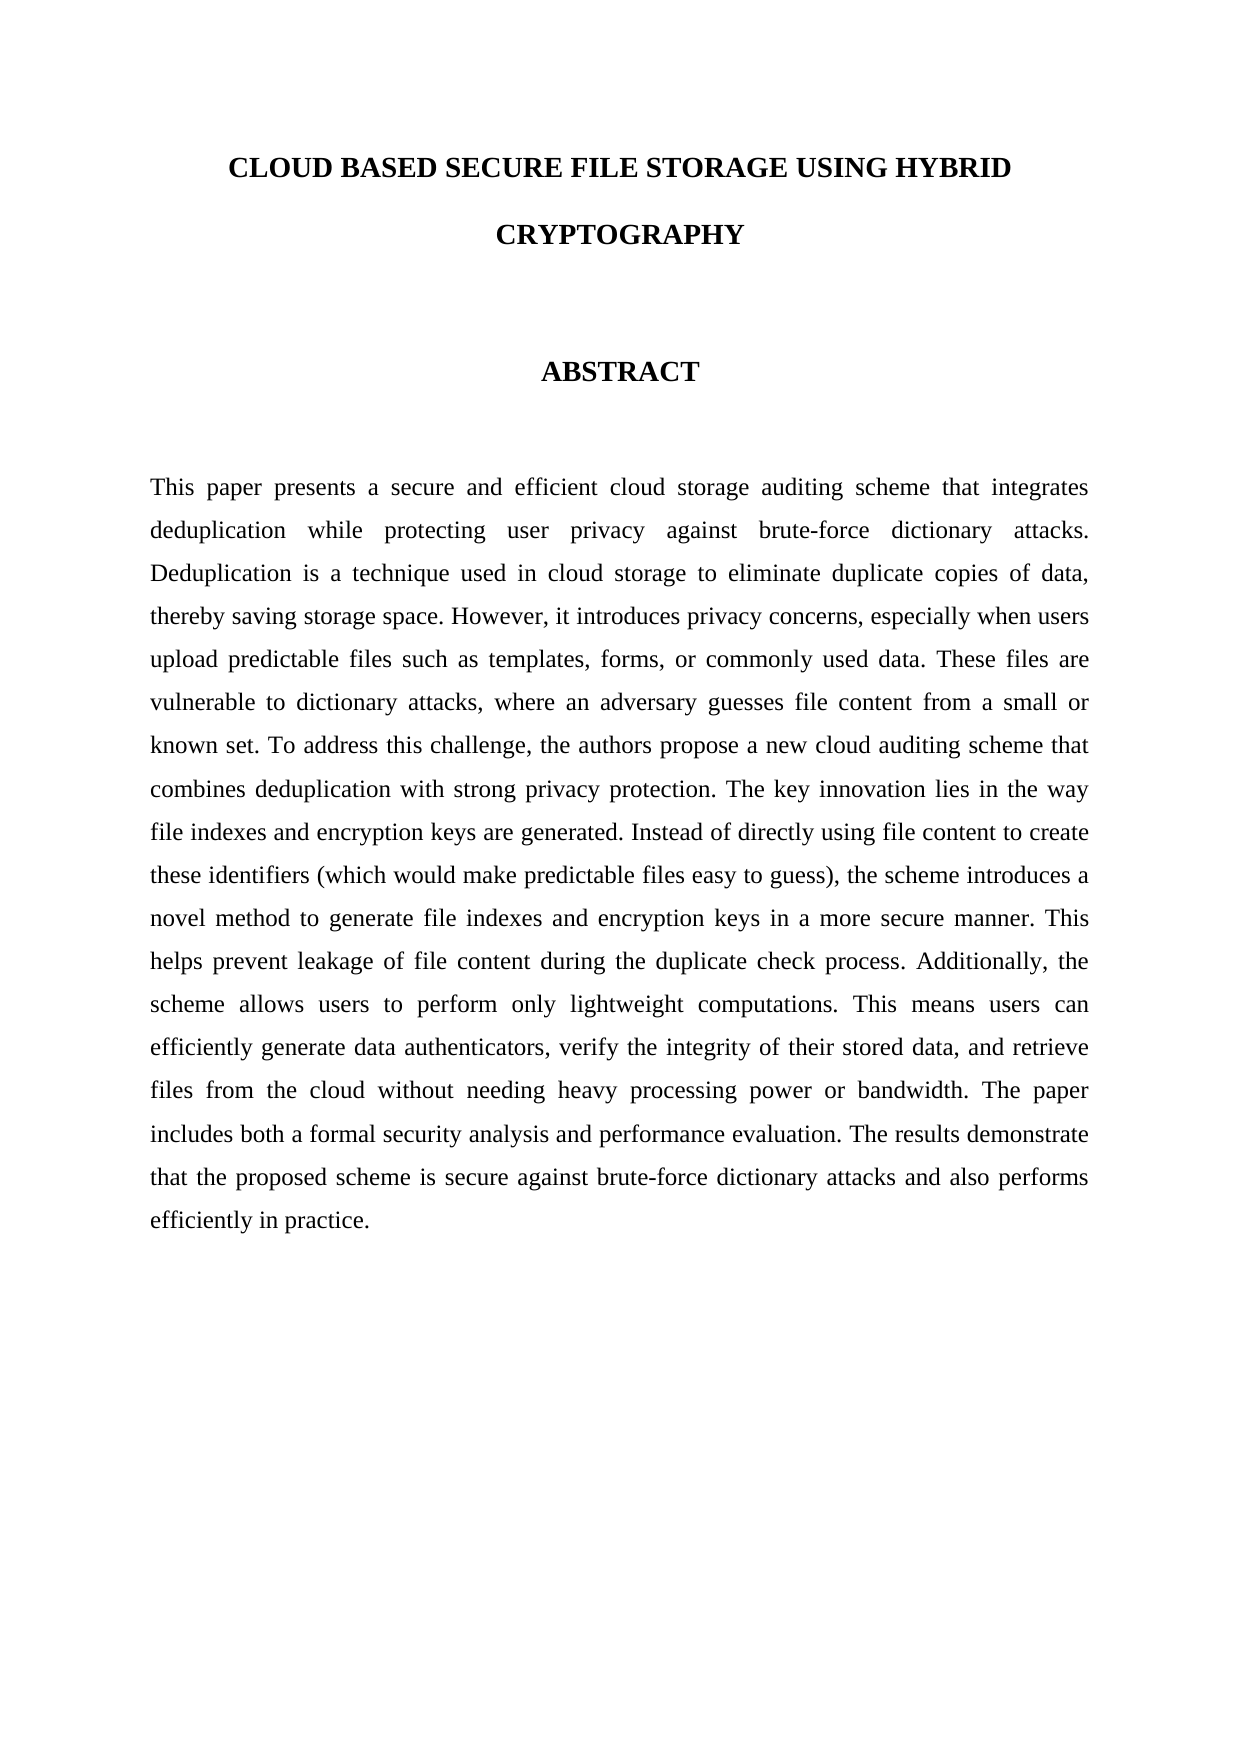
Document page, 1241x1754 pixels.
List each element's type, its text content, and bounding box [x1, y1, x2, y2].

text This paper presents a secure and efficient cloud storage auditing scheme that integrates deduplication while protecting user privacy against brute-force dictionary attacks. Deduplication is a technique used in cloud storage to eliminate duplicate copies of data, thereby saving storage space. However, it introduces privacy concerns, especially when users upload predictable files such as templates, forms, or commonly used data. These files are vulnerable to dictionary attacks, where an adversary guesses file content from a small or known set. To address this challenge, the authors propose a new cloud auditing scheme that combines deduplication with strong privacy protection. The key innovation lies in the way file indexes and encryption keys are generated. Instead of directly using file content to create these identifiers (which would make predictable files easy to guess), the scheme introduces a novel method to generate file indexes and encryption keys in a more secure manner. This helps prevent leakage of file content during the duplicate check process. Additionally, the scheme allows users to perform only lightweight computations. This means users can efficiently generate data authenticators, verify the integrity of their stored data, and retrieve files from the cloud without needing heavy processing power or bandwidth. The paper includes both a formal security analysis and performance evaluation. The results demonstrate that the proposed scheme is secure against brute-force dictionary attacks and also performs efficiently in practice. [150, 472, 1090, 1234]
text CLOUD BASED SECURE FILE STORAGE USING HYBRID CRYPTOGRAPHY [150, 150, 1090, 251]
text ABSTRACT [150, 354, 1090, 387]
